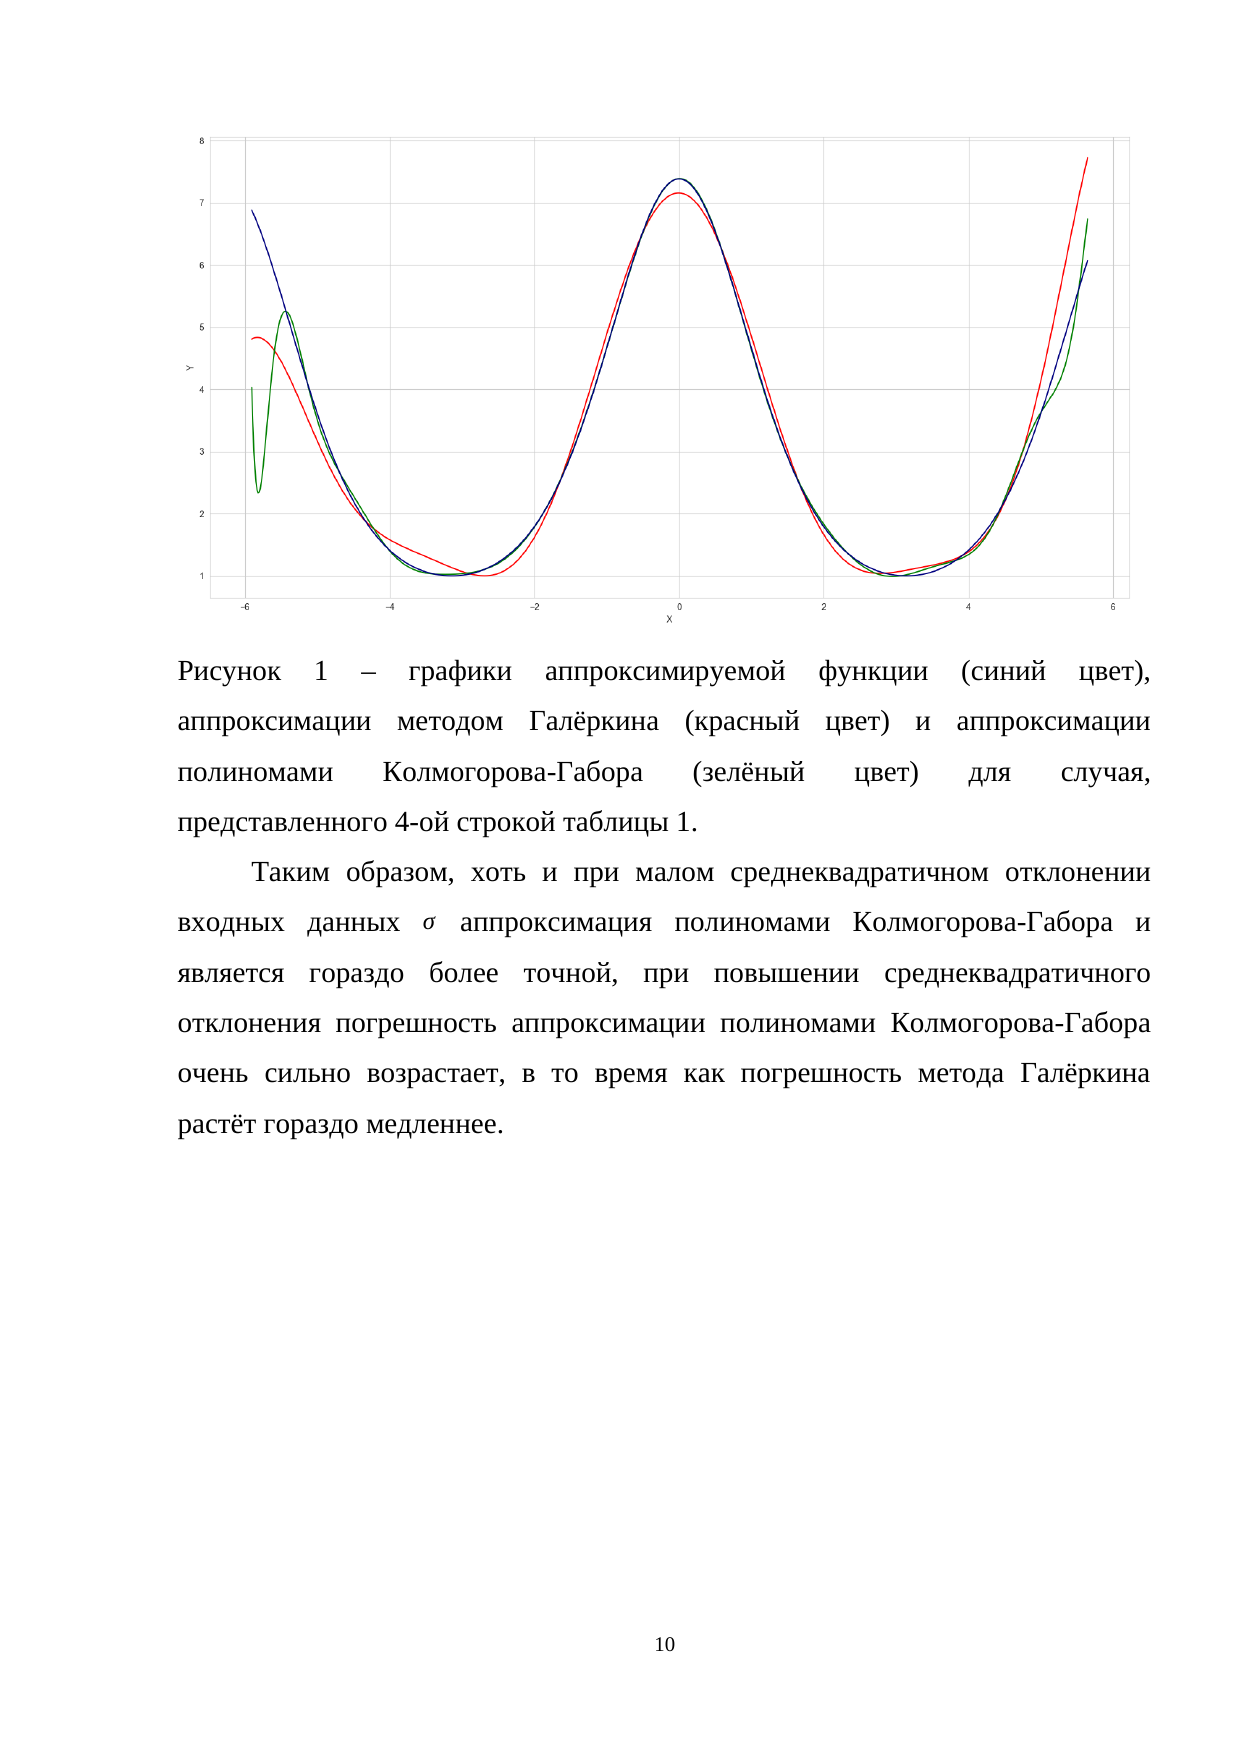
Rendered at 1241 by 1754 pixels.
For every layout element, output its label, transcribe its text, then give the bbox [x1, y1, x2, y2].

text Таким образом, хоть и при малом среднеквадратичном отклонении входных данных аппроксимация полиномами Колмогорова-Габора и является гораздо более точной, при повышении среднеквадратичного отклонения погрешность аппроксимации полиномами Колмогорова-Габора очень сильно возрастает, в то время как погрешность метода Галёркина растёт гораздо медленнее. [177, 854, 1152, 1139]
picture [177, 118, 1142, 637]
